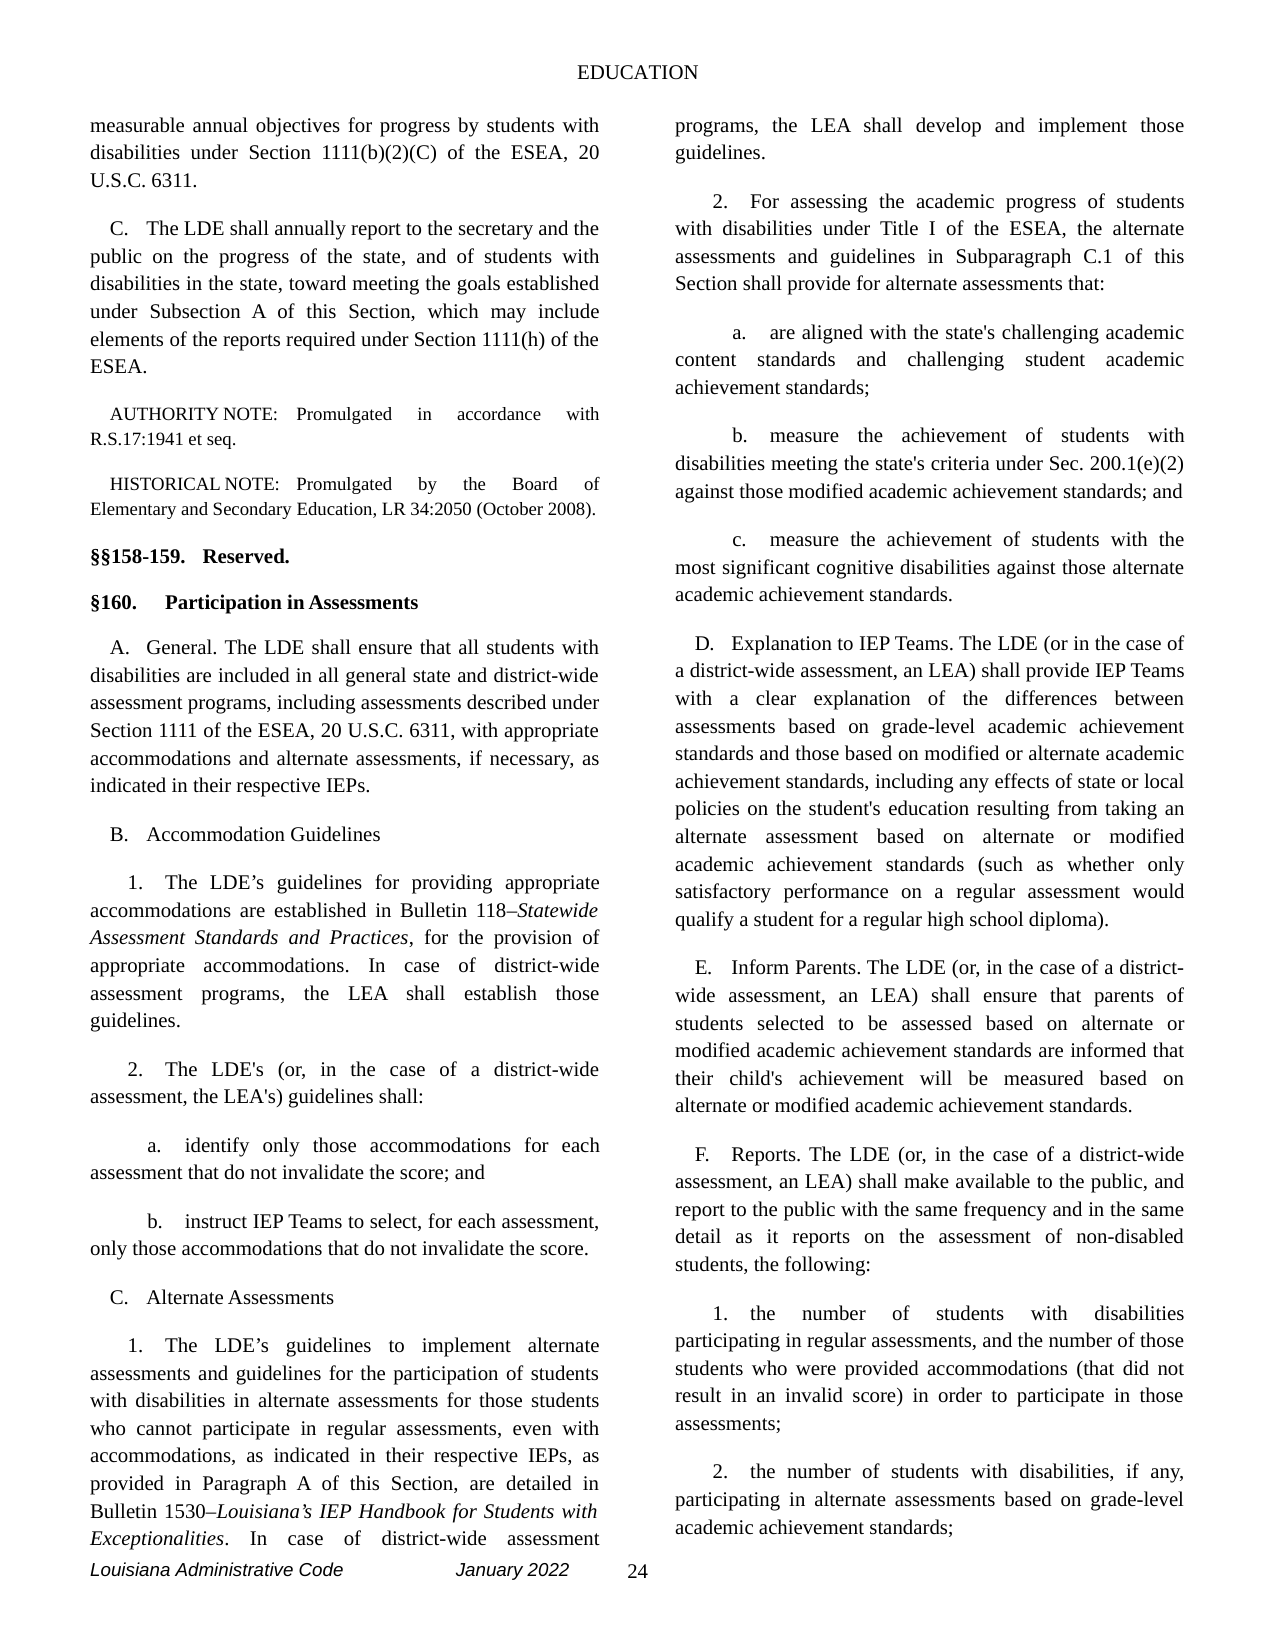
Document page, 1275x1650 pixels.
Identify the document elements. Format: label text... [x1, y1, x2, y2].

text §§158-159. Reserved. [90, 543, 600, 568]
text C. Alternate Assessments [90, 1284, 600, 1309]
text F. Reports. The LDE (or, in the case of a district-wide assessment, an LEA) shall make available to the public, and report to the public with the same frequency and in the same detail as it reports on the assessment of non-disabled students, the following: [675, 1142, 1185, 1276]
text 2. the number of students with disabilities, if any, participating in alternate assessments based on grade-level academic achievement standards; [675, 1459, 1185, 1539]
text 2. For assessing the academic progress of students with disabilities under Title I of the ESEA, the alternate assessments and guidelines in Subparagraph C.1 of this Section shall provide for alternate assessments that: [675, 188, 1185, 295]
text 1. the number of students with disabilities participating in regular assessments, and the number of those students who were provided accommodations (that did not result in an invalid score) in order to participate in those assessments; [675, 1301, 1185, 1435]
text 1. The LDE’s guidelines for providing appropriate accommodations are established in Bulletin 118–Statewide Assessment Standards and Practices, for the provision of appropriate accommodations. In case of district-wide assessment programs, the LEA shall establish those guidelines. [90, 870, 600, 1032]
text AUTHORITY NOTE: Promulgated in accordance with R.S.17:1941 et seq. [90, 403, 600, 449]
text E. Inform Parents. The LDE (or, in the case of a district-wide assessment, an LEA) shall ensure that parents of students selected to be assessed based on alternate or modified academic achievement standards are informed that their child's achievement will be measured based on alternate or modified academic achievement standards. [675, 955, 1185, 1117]
text HISTORICAL NOTE: Promulgated by the Board of Elementary and Secondary Education, LR 34:2050 (October 2008). [90, 473, 600, 519]
text a. identify only those accommodations for each assessment that do not invalidate the score; and [90, 1132, 600, 1184]
text 1. The LDE’s guidelines to implement alternate assessments and guidelines for the participation of students with disabilities in alternate assessments for those students who cannot participate in regular assessments, even with accommodations, as indicated in their respective IEPs, as provided in Paragraph A of this Section, are detailed in Bulletin 1530–Louisiana’s IEP Handbook for Students with Exceptionalities. In case of district-wide assessment programs, the LEA shall develop and implement those guidelines. [90, 1333, 600, 1550]
text b. measure the achievement of students with disabilities meeting the state's criteria under Sec. 200.1(e)(2) against those modified academic achievement standards; and [675, 423, 1185, 503]
text c. measure the achievement of students with the most significant cognitive disabilities against those alternate academic achievement standards. [675, 527, 1185, 606]
text b. instruct IEP Teams to select, for each assessment, only those accommodations that do not invalidate the score. [90, 1208, 600, 1260]
text §160. Participation in Assessments [90, 589, 600, 614]
text 2. The LDE's (or, in the case of a district-wide assessment, the LEA's) guidelines shall: [90, 1056, 600, 1108]
text a. are aligned with the state's challenging academic content standards and challenging student academic achievement standards; [675, 320, 1185, 399]
text C. The LDE shall annually report to the secretary and the public on the progress of the state, and of students with disabilities in the state, toward meeting the goals established under Subsection A of this Section, which may include elements of the reports required under Section 1111(h) of the ESEA. [90, 216, 600, 378]
text D. Explanation to IEP Teams. The LDE (or in the case of a district-wide assessment, an LEA) shall provide IEP Teams with a clear explanation of the differences between assessments based on grade-level academic achievement standards and those based on modified or alternate academic achievement standards, including any effects of state or local policies on the student's education resulting from taking an alternate assessment based on alternate or modified academic achievement standards (such as whether only satisfactory performance on a regular assessment would qualify a student for a regular high school diploma). [675, 631, 1185, 931]
text A. General. The LDE shall ensure that all students with disabilities are included in all general state and district-wide assessment programs, including assessments described under Section 1111 of the ESEA, 20 U.S.C. 6311, with appropriate accommodations and alternate assessments, if necessary, as indicated in their respective IEPs. [90, 635, 600, 797]
text B. Accommodation Guidelines [90, 822, 600, 846]
